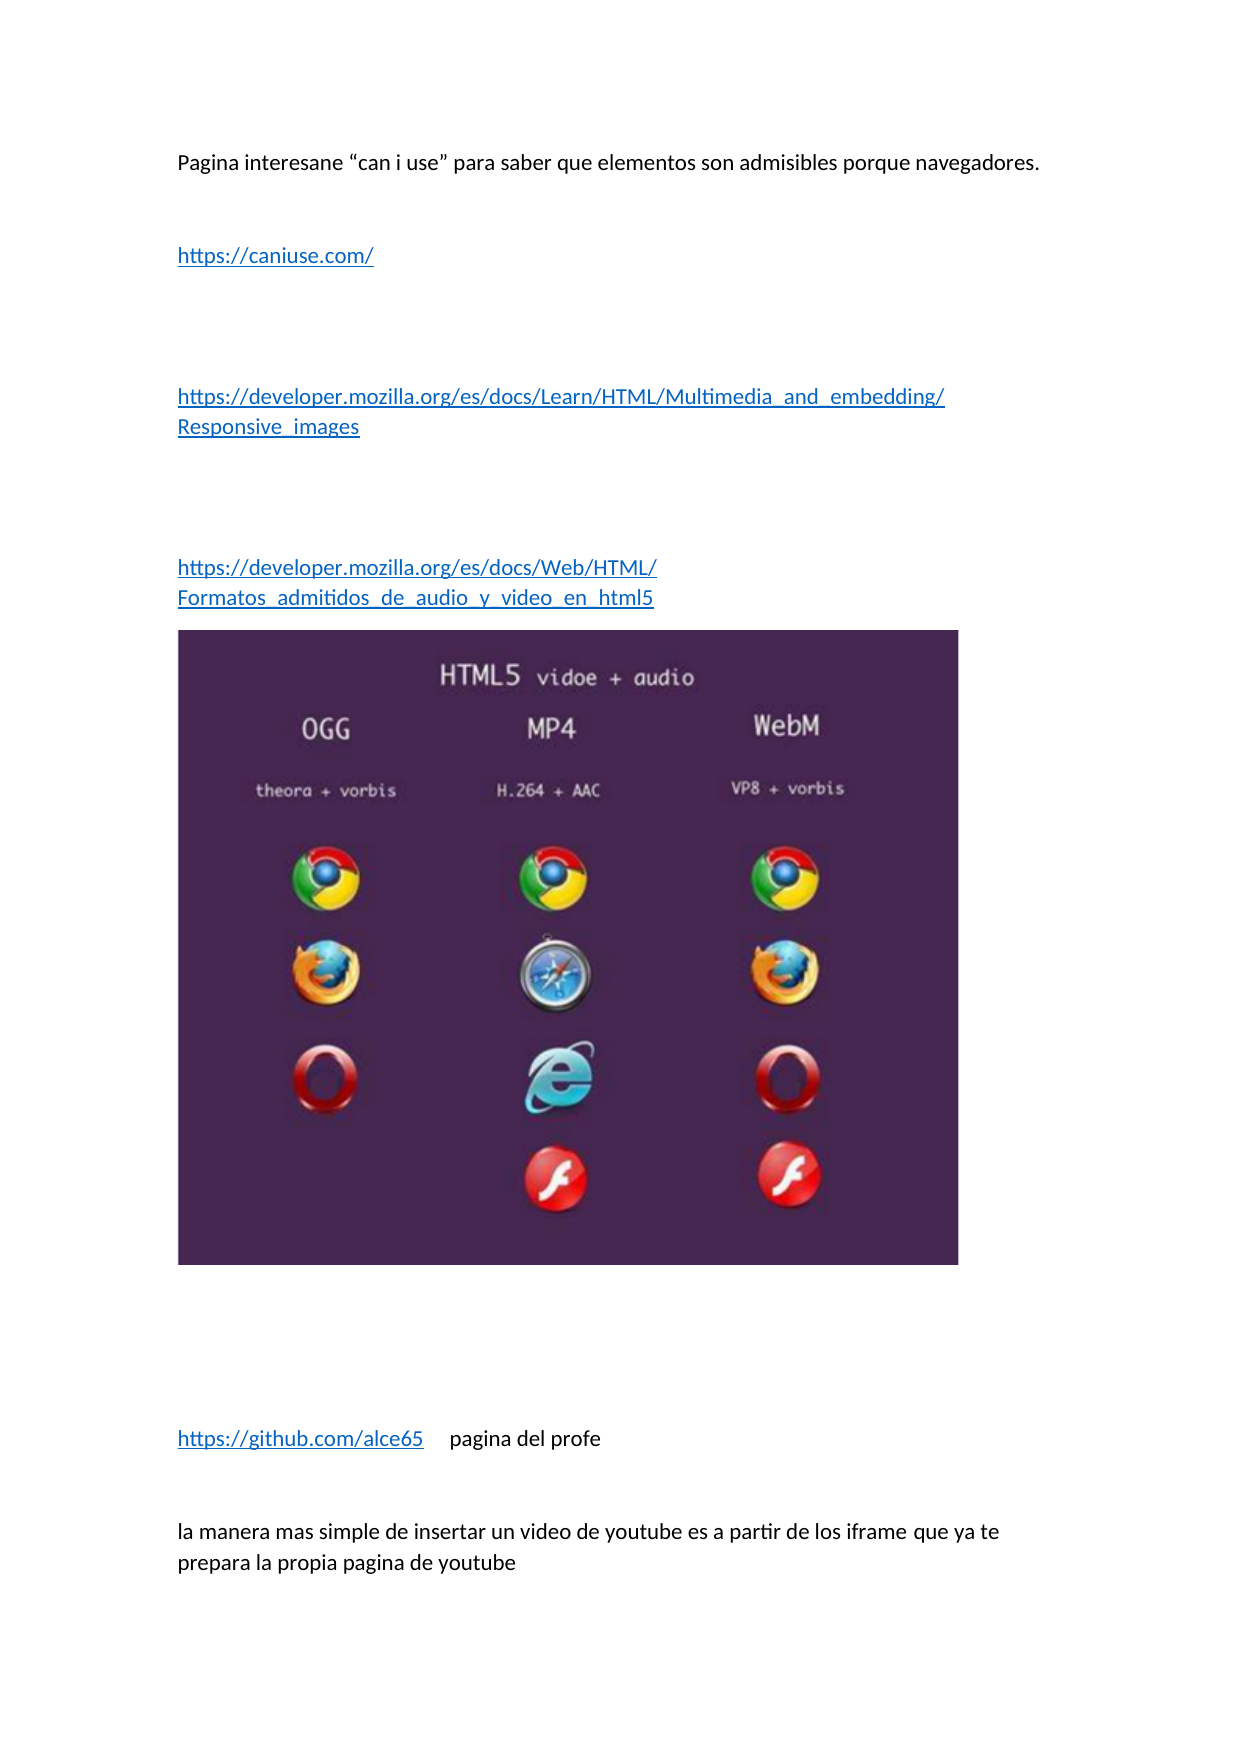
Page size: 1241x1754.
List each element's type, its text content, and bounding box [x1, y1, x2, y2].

text Pagina interesane “can i use” para saber que elementos son admisibles porque navegadores. [177, 148, 1063, 176]
text https://caniuse.com/ [177, 241, 1063, 269]
text la manera mas simple de insertar un video de youtube es a partir de los iframe que ya te prepara la propia pagina de youtube [177, 1517, 1063, 1576]
text https://github.com/alce65 pagina del profe [177, 1424, 1063, 1452]
text https://developer.mozilla.org/es/docs/Learn/HTML/Multimedia_and_embedding/Responsive_images [177, 382, 1063, 440]
picture [177, 630, 959, 1265]
text https://developer.mozilla.org/es/docs/Web/HTML/Formatos_admitidos_de_audio_y_video_en_html5 [177, 553, 1063, 611]
